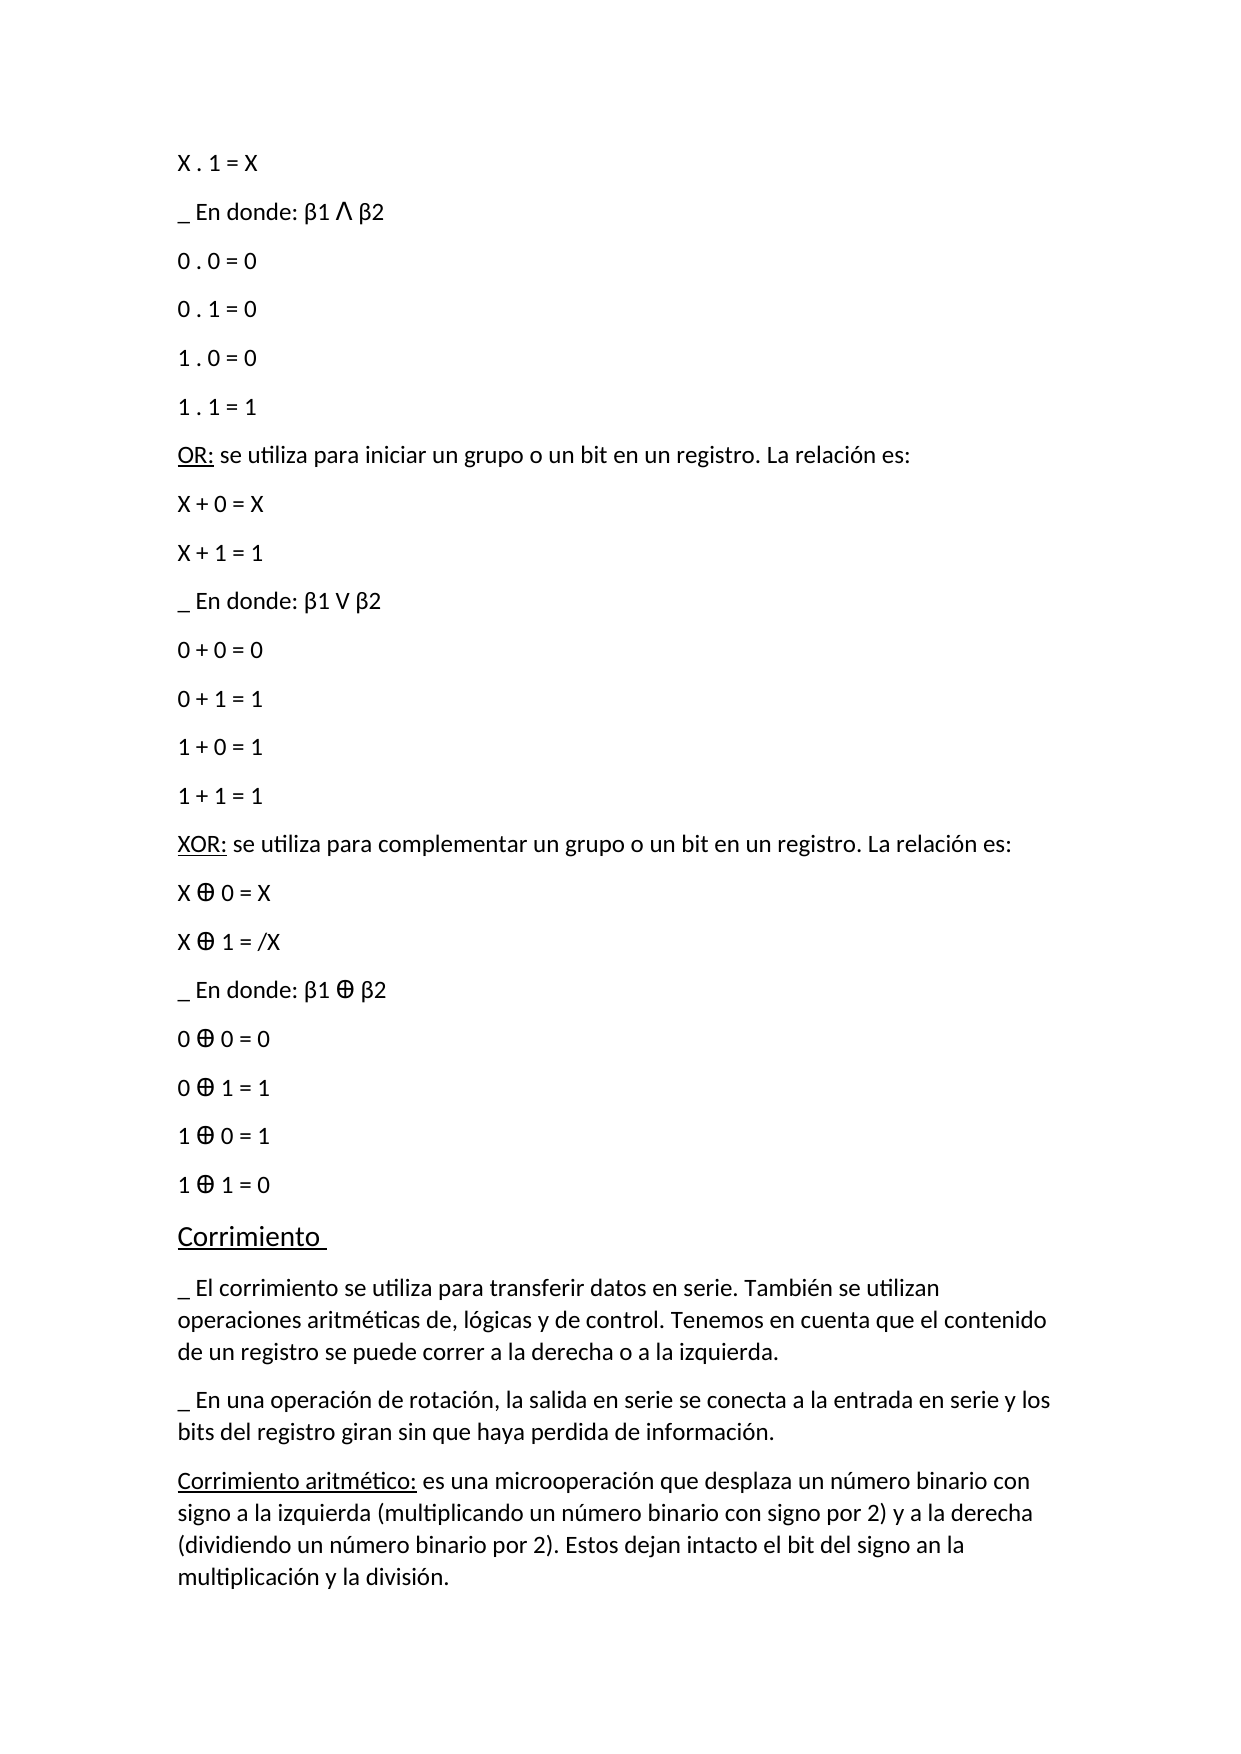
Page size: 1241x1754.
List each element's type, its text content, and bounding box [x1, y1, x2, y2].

text _ El corrimiento se utiliza para transferir datos en serie. También se utilizan operaciones aritméticas de, lógicas y de control. Tenemos en cuenta que el contenido de un registro se puede correr a la derecha o a la izquierda. [177, 1272, 1063, 1366]
text 1 . 0 = 0 [177, 342, 1063, 373]
text _ En donde: β1 V β2 [177, 585, 1063, 616]
text _ En donde: β1 Ꚛ β2 [177, 974, 1063, 1005]
text _ En una operación de rotación, la salida en serie se conecta a la entrada en serie y los bits del registro giran sin que haya perdida de información. [177, 1384, 1063, 1447]
text 1 Ꚛ 1 = 0 [177, 1169, 1063, 1200]
text X . 1 = X [177, 148, 1063, 178]
text 0 . 0 = 0 [177, 245, 1063, 275]
text X Ꚛ 0 = X [177, 877, 1063, 908]
text 0 . 1 = 0 [177, 293, 1063, 324]
text X + 0 = X [177, 488, 1063, 519]
text 1 + 0 = 1 [177, 731, 1063, 762]
text _ En donde: β1 ꓥ β2 [177, 196, 1063, 227]
text 0 + 0 = 0 [177, 634, 1063, 664]
text Corrimiento aritmético: es una microoperación que desplaza un número binario con signo a la izquierda (multiplicando un número binario con signo por 2) y a la derecha (dividiendo un número binario por 2). Estos dejan intacto el bit del signo an la multiplicación y la división. [177, 1465, 1063, 1592]
text OR: se utiliza para iniciar un grupo o un bit en un registro. La relación es: [177, 439, 1063, 470]
text X Ꚛ 1 = /X [177, 926, 1063, 956]
text 0 Ꚛ 0 = 0 [177, 1023, 1063, 1054]
text Corrimiento [177, 1218, 1063, 1253]
text 0 Ꚛ 1 = 1 [177, 1072, 1063, 1102]
text 0 + 1 = 1 [177, 683, 1063, 713]
text X + 1 = 1 [177, 537, 1063, 567]
text 1 + 1 = 1 [177, 780, 1063, 811]
text 1 . 1 = 1 [177, 391, 1063, 421]
text 1 Ꚛ 0 = 1 [177, 1121, 1063, 1151]
text XOR: se utiliza para complementar un grupo o un bit en un registro. La relación es: [177, 829, 1063, 859]
